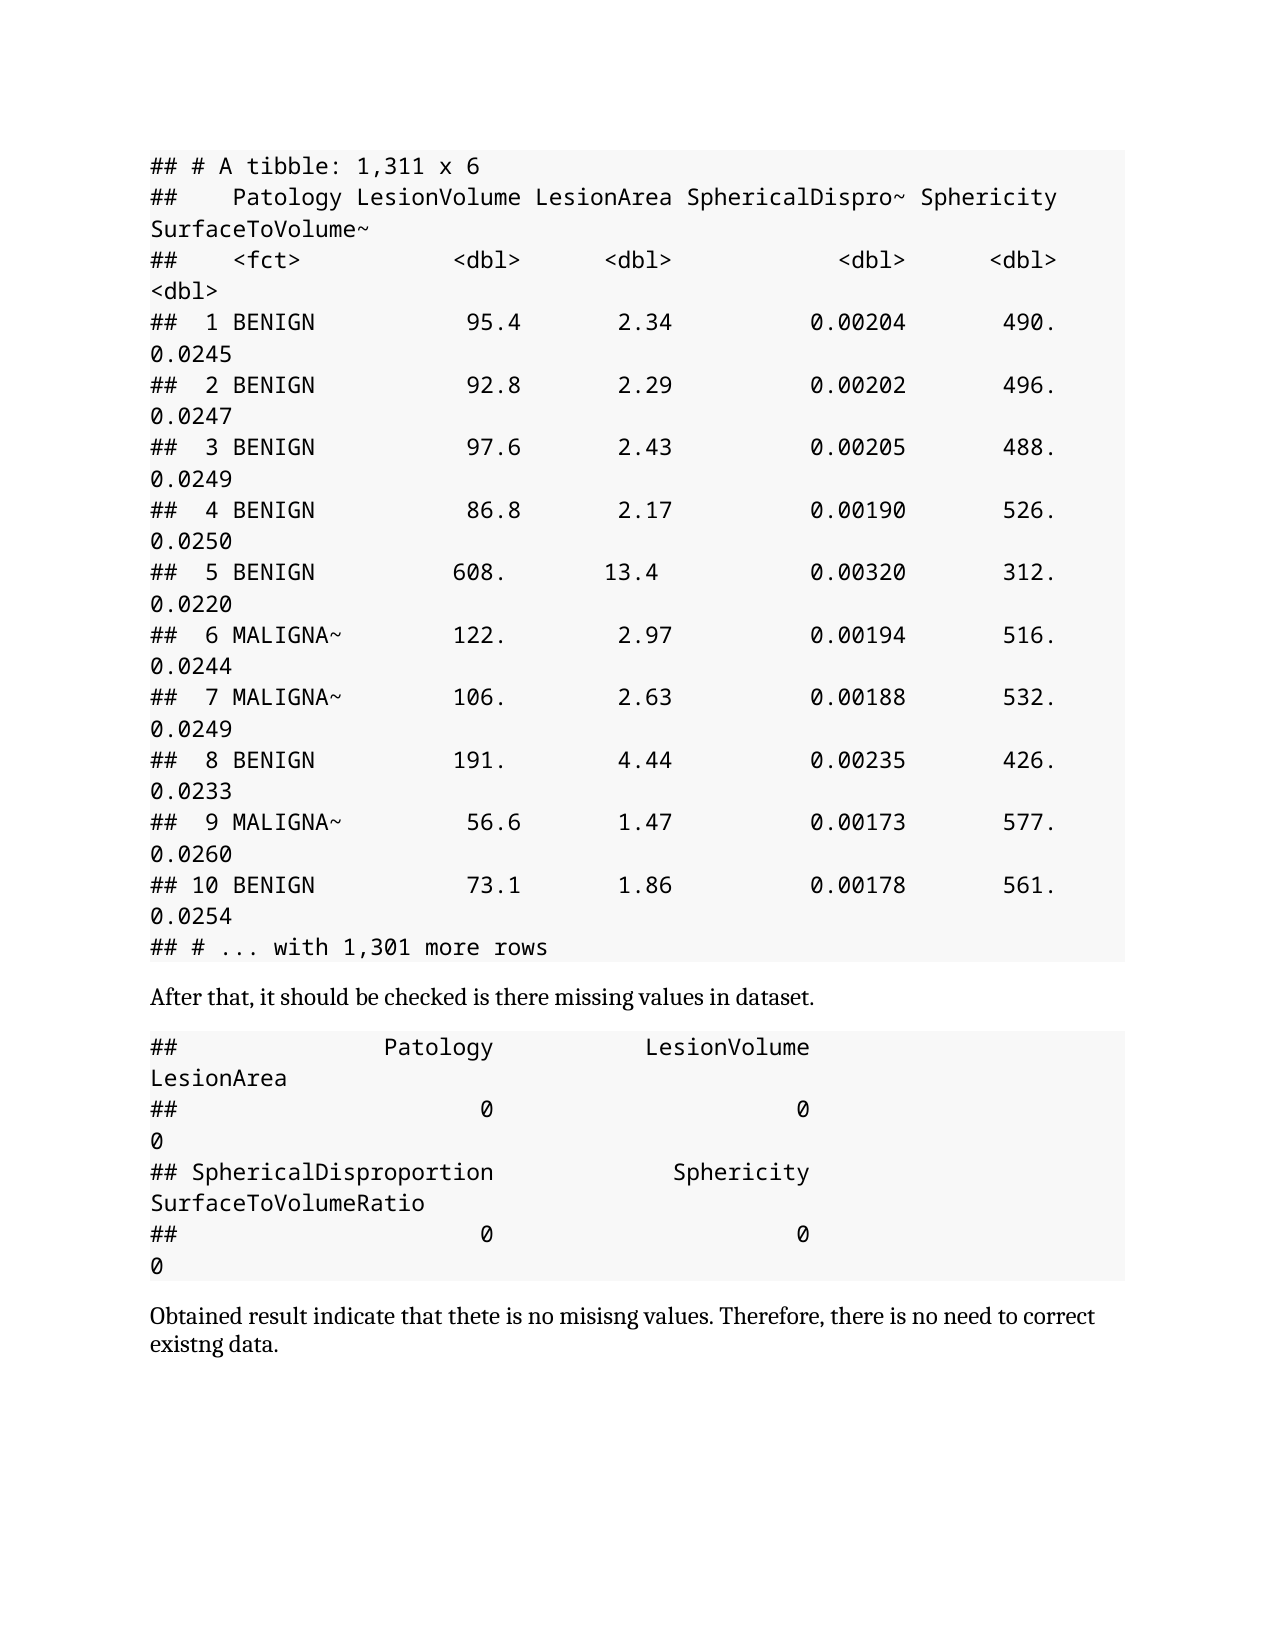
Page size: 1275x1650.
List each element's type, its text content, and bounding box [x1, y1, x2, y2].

text ## Patology LesionVolume LesionArea ## 0 0 0 ## SphericalDisproportion Sphericity SurfaceToVolumeRatio ## 0 0 0 [150, 1031, 1125, 1281]
text ## # A tibble: 1,311 x 6 ## Patology LesionVolume LesionArea SphericalDispro~ Sphericity SurfaceToVolume~ ## <fct> <dbl> <dbl> <dbl> <dbl> <dbl> ## 1 BENIGN 95.4 2.34 0.00204 490. 0.0245 ## 2 BENIGN 92.8 2.29 0.00202 496. 0.0247 ## 3 BENIGN 97.6 2.43 0.00205 488. 0.0249 ## 4 BENIGN 86.8 2.17 0.00190 526. 0.0250 ## 5 BENIGN 608. 13.4 0.00320 312. 0.0220 ## 6 MALIGNA~ 122. 2.97 0.00194 516. 0.0244 ## 7 MALIGNA~ 106. 2.63 0.00188 532. 0.0249 ## 8 BENIGN 191. 4.44 0.00235 426. 0.0233 ## 9 MALIGNA~ 56.6 1.47 0.00173 577. 0.0260 ## 10 BENIGN 73.1 1.86 0.00178 561. 0.0254 ## # ... with 1,301 more rows [150, 150, 1125, 962]
text Obtained result indicate that thete is no misisng values. Therefore, there is no need to correct existng data. [150, 1302, 1125, 1359]
text After that, it should be checked is there missing values in dataset. [150, 983, 1125, 1012]
